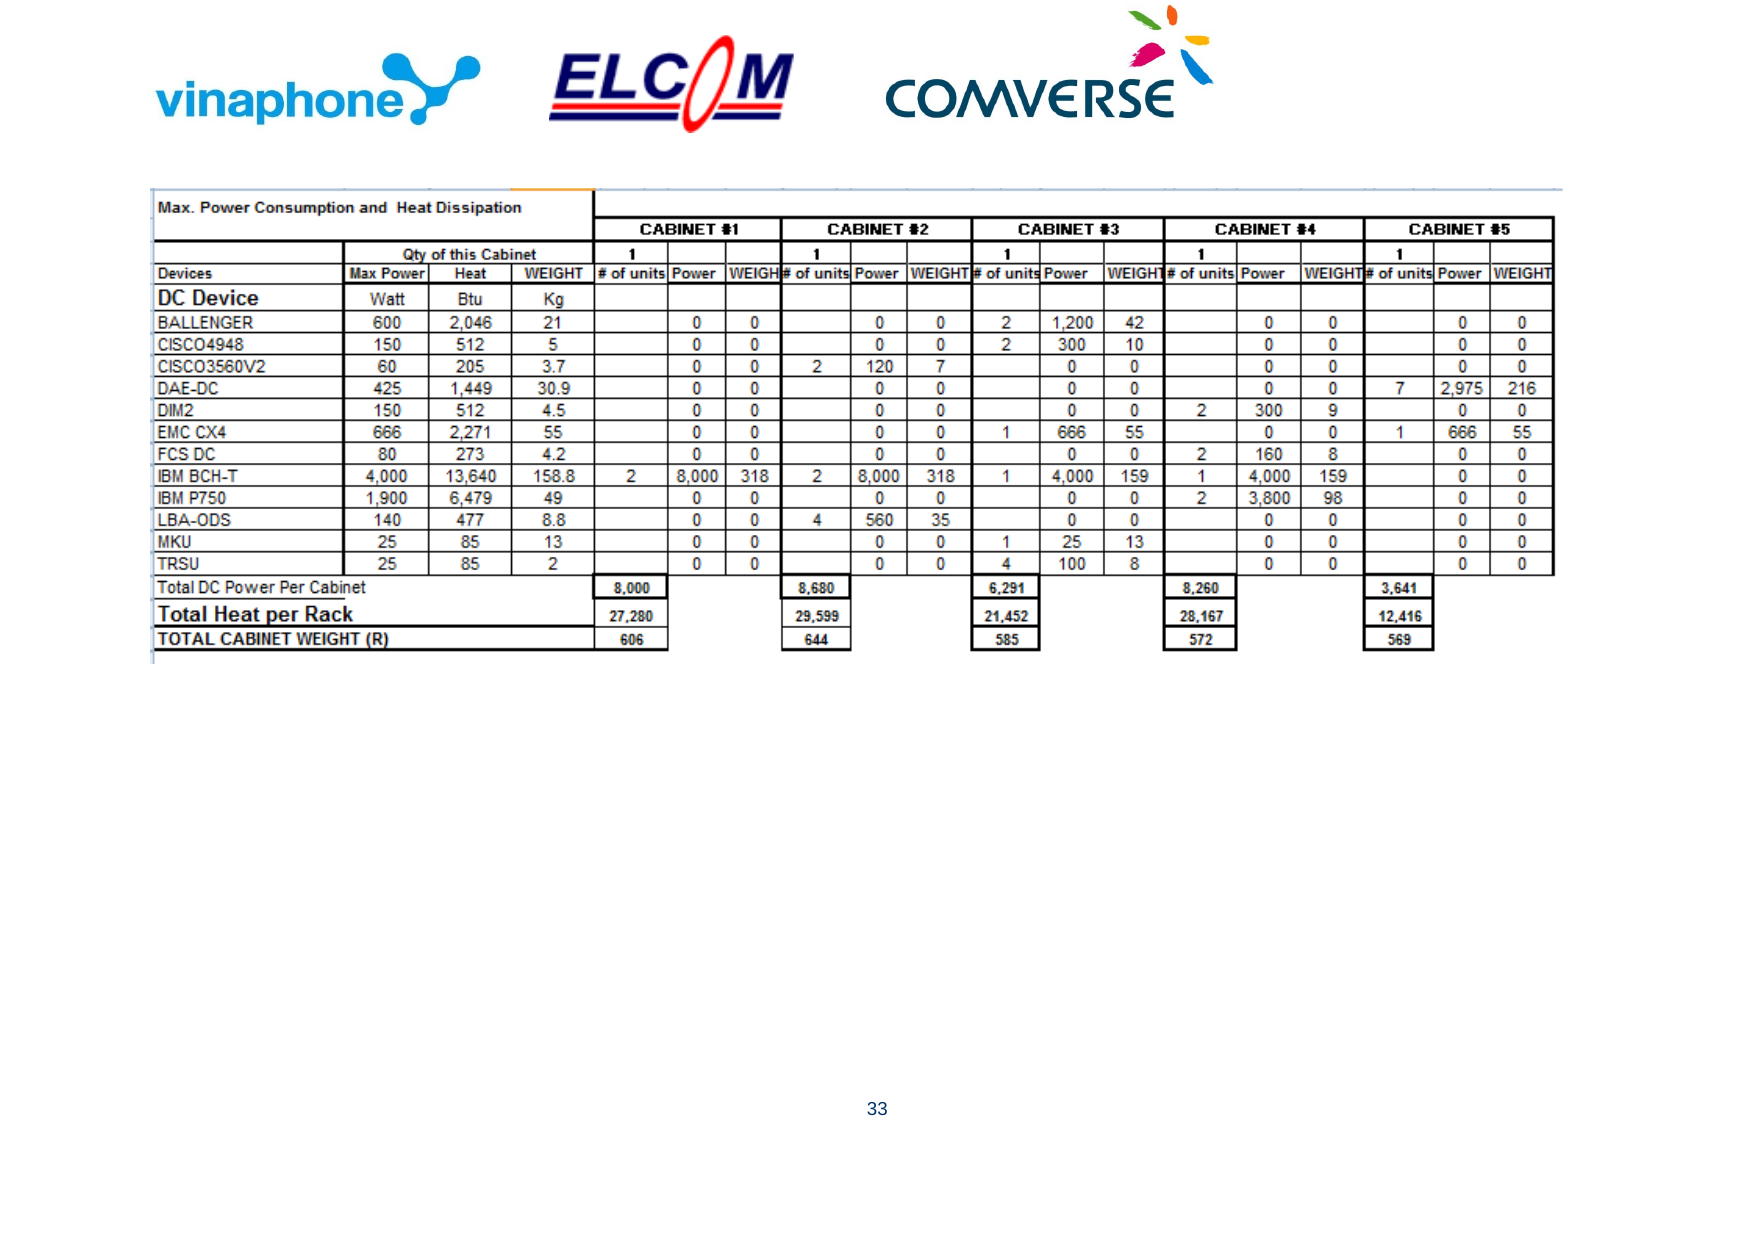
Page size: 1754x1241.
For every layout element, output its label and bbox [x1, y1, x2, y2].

picture [864, 3, 1216, 150]
picture [146, 45, 494, 136]
picture [150, 188, 1563, 664]
picture [549, 35, 794, 133]
